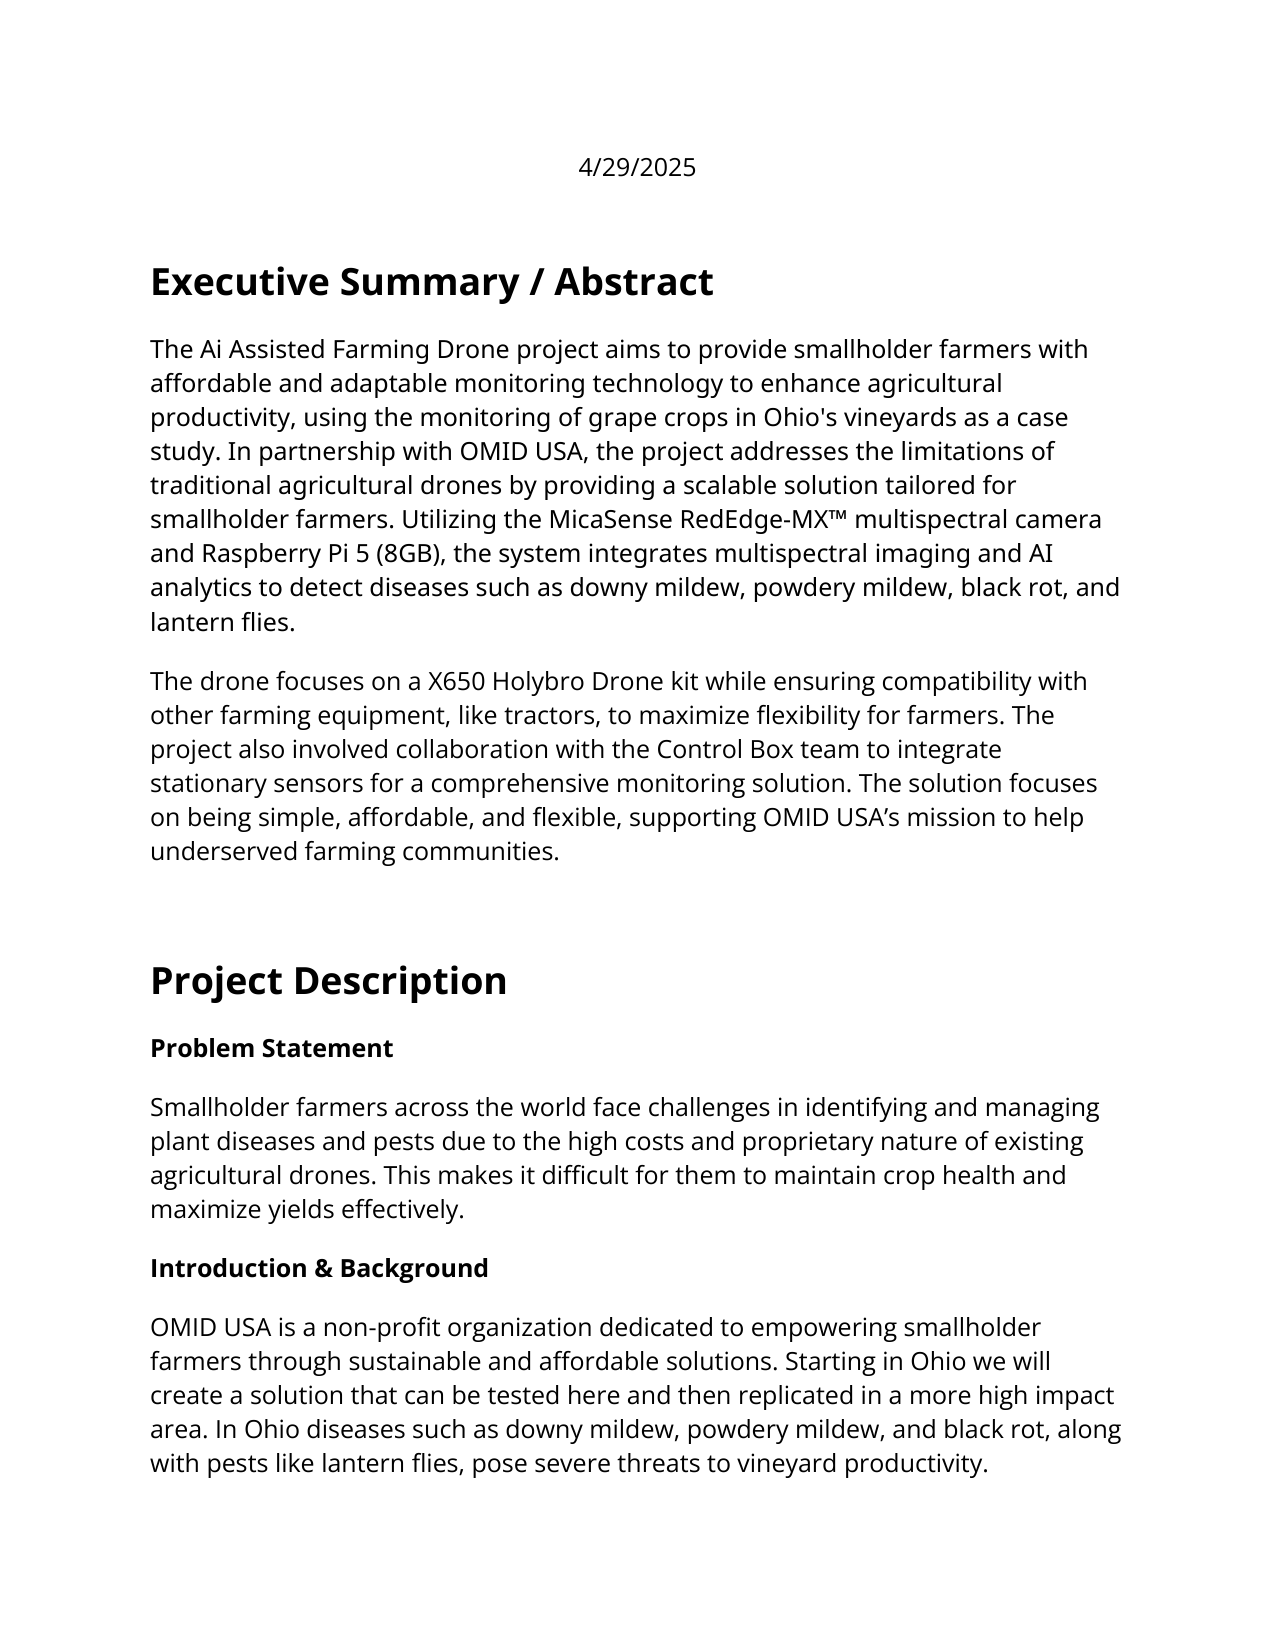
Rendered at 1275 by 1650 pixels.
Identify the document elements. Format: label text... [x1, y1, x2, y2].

text Introduction & Background [150, 1251, 1125, 1285]
text 4/29/2025 [150, 150, 1125, 184]
text Smallholder farmers across the world face challenges in identifying and managing plant diseases and pests due to the high costs and proprietary nature of existing agricultural drones. This makes it difficult for them to maintain crop health and maximize yields effectively. [150, 1089, 1125, 1226]
text Executive Summary / Abstract [150, 256, 1125, 307]
text Problem Statement [150, 1031, 1125, 1064]
text Project Description [150, 954, 1125, 1006]
text OMID USA is a non-profit organization dedicated to empowering smallholder farmers through sustainable and affordable solutions. Starting in Ohio we will create a solution that can be tested here and then replicated in a more high impact area. In Ohio diseases such as downy mildew, powdery mildew, and black rot, along with pests like lantern flies, pose severe threats to vineyard productivity. [150, 1310, 1125, 1480]
text The drone focuses on a X650 Holybro Drone kit while ensuring compatibility with other farming equipment, like tractors, to maximize flexibility for farmers. The project also involved collaboration with the Control Box team to integrate stationary sensors for a comprehensive monitoring solution. The solution focuses on being simple, affordable, and flexible, supporting OMID USA’s mission to help underserved farming communities. [150, 663, 1125, 868]
